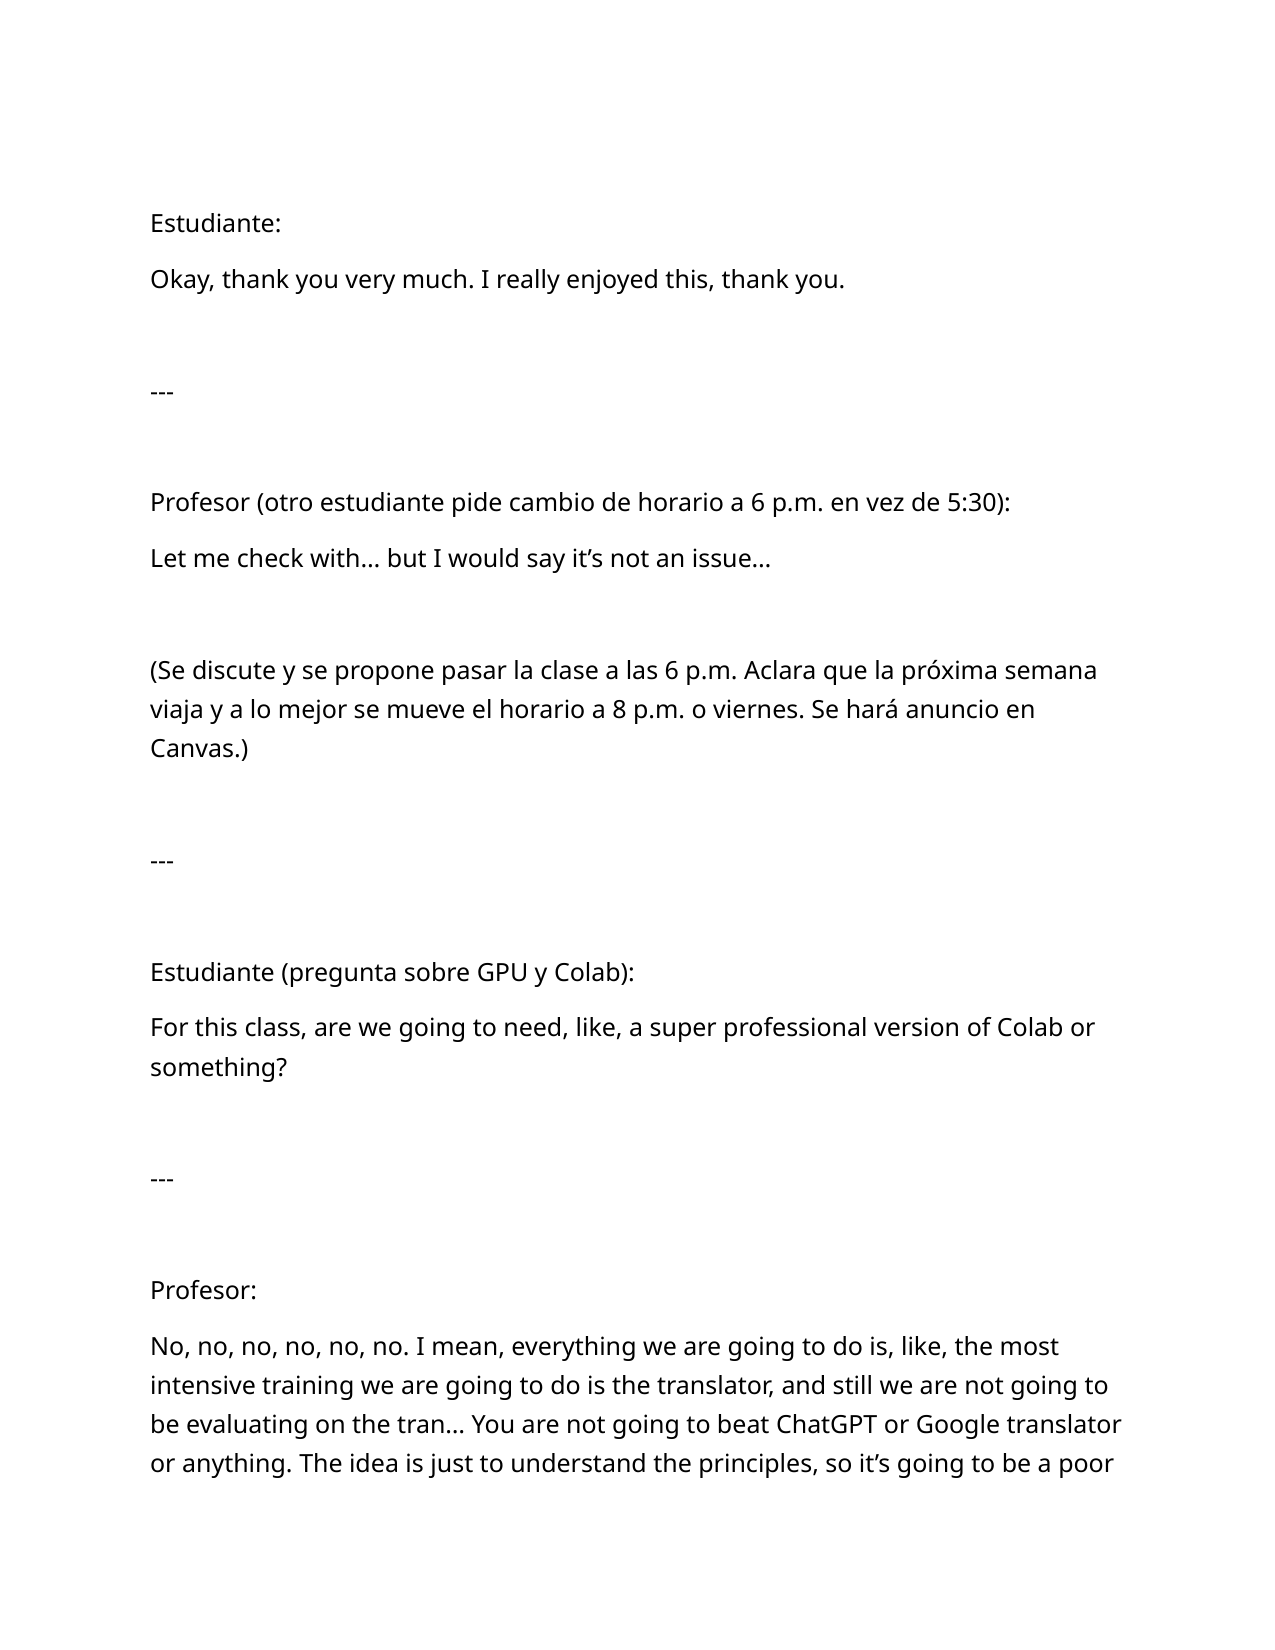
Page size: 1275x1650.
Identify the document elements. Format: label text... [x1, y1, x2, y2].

text Estudiante: [150, 206, 1125, 240]
text Estudiante (pregunta sobre GPU y Colab): [150, 954, 1125, 988]
text Okay, thank you very much. I really enjoyed this, thank you. [150, 262, 1125, 296]
text Profesor (otro estudiante pide cambio de horario a 6 p.m. en vez de 5:30): [150, 485, 1125, 519]
text Profesor: [150, 1272, 1125, 1307]
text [150, 1328, 1125, 1480]
text Let me check with… but I would say it’s not an issue… [150, 541, 1125, 575]
text For this class, are we going to need, like, a super professional version of Colab or something? [150, 1010, 1125, 1083]
text --- [150, 373, 1125, 407]
text --- [150, 842, 1125, 877]
text (Se discute y se propone pasar la clase a las 6 p.m. Aclara que la próxima semana viaja y a lo mejor se mueve el horario a 8 p.m. o viernes. Se hará anuncio en Canvas.) [150, 652, 1125, 765]
text --- [150, 1161, 1125, 1195]
